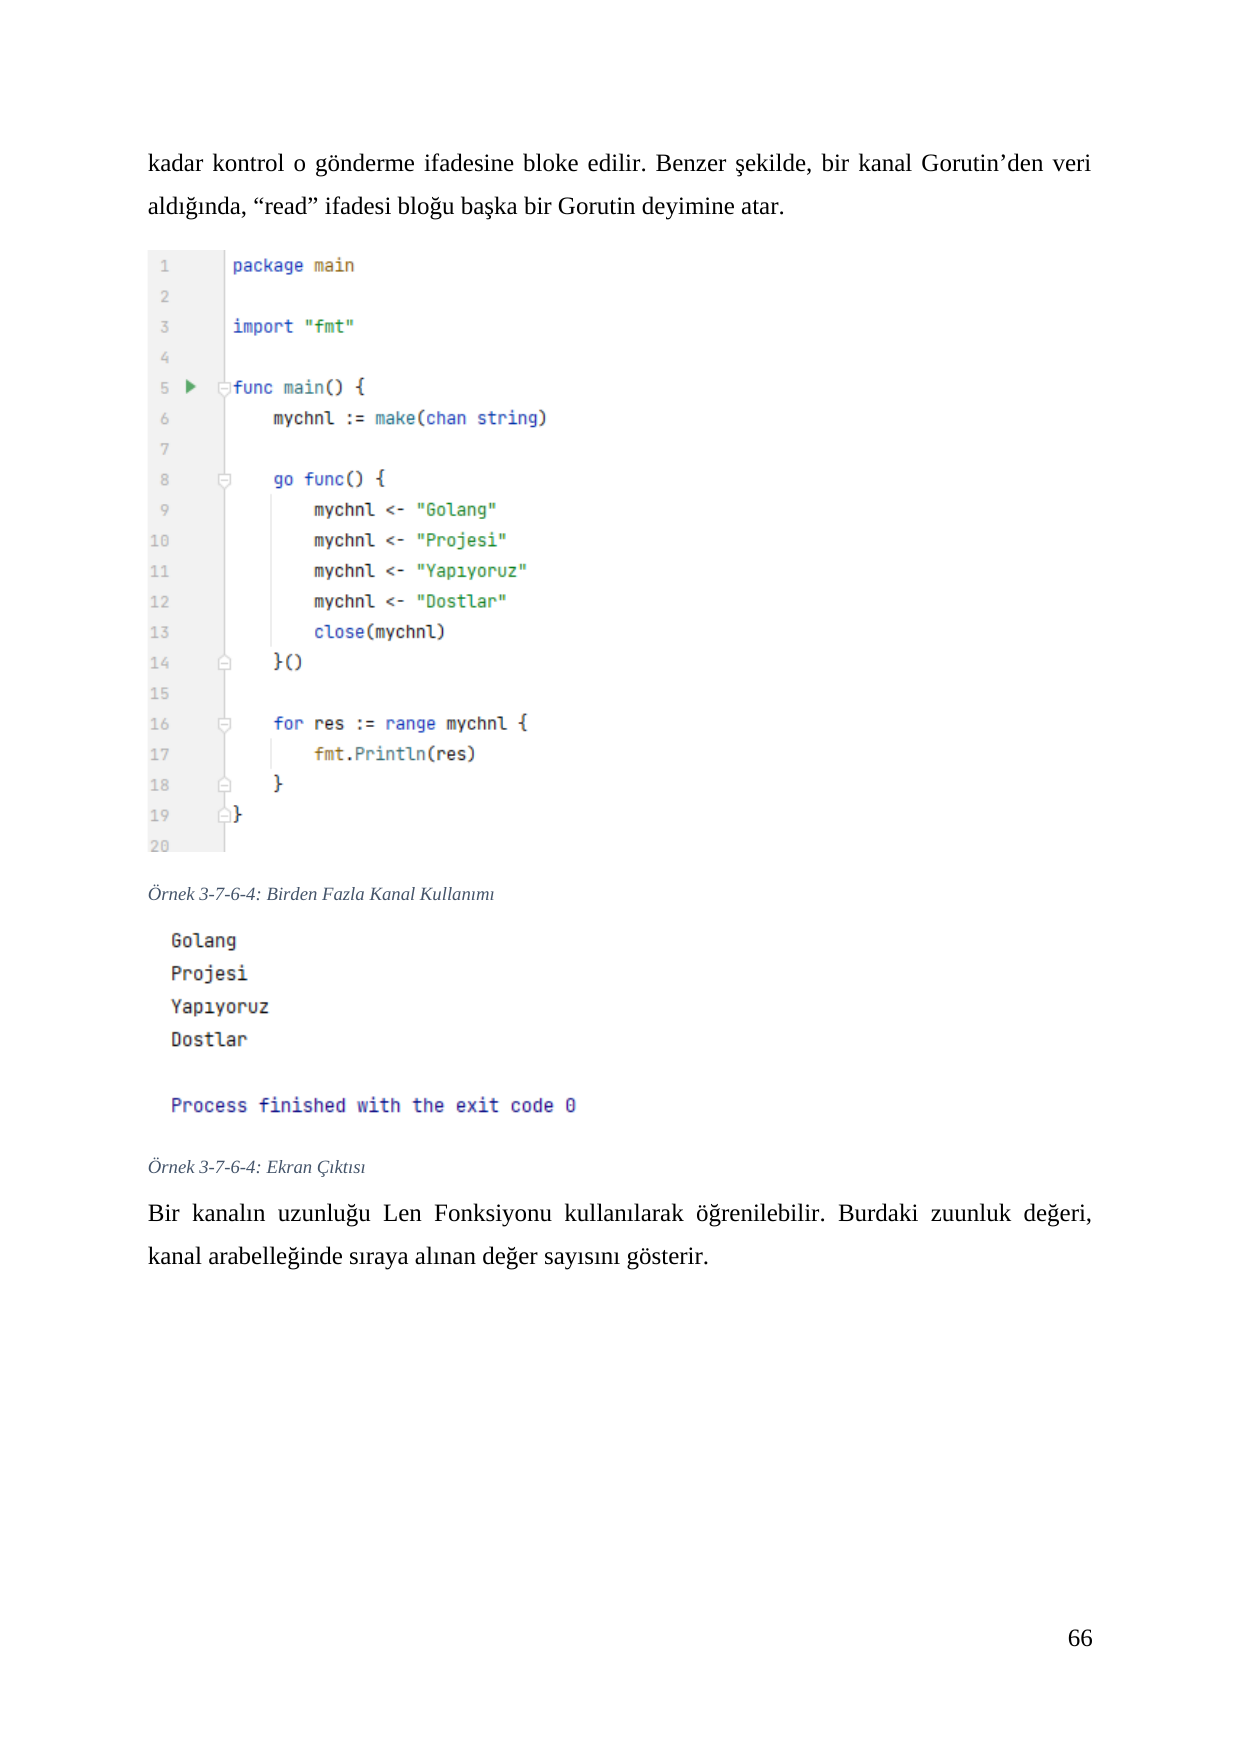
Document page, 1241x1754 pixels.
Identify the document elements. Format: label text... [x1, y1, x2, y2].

picture [157, 925, 1083, 1125]
text Bir kanalın uzunluğu Len Fonksiyonu kullanılarak öğrenilebilir. Burdaki zuunluk değeri, kanal arabelleğinde sıraya alınan değer sayısını gösterir. [148, 1198, 1093, 1270]
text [148, 148, 1093, 219]
text Örnek 3-7-6-4: Ekran Çıktısı [148, 1156, 1093, 1177]
text Örnek 3-7-6-4: Birden Fazla Kanal Kullanımı [148, 882, 1093, 904]
picture [147, 250, 1093, 852]
